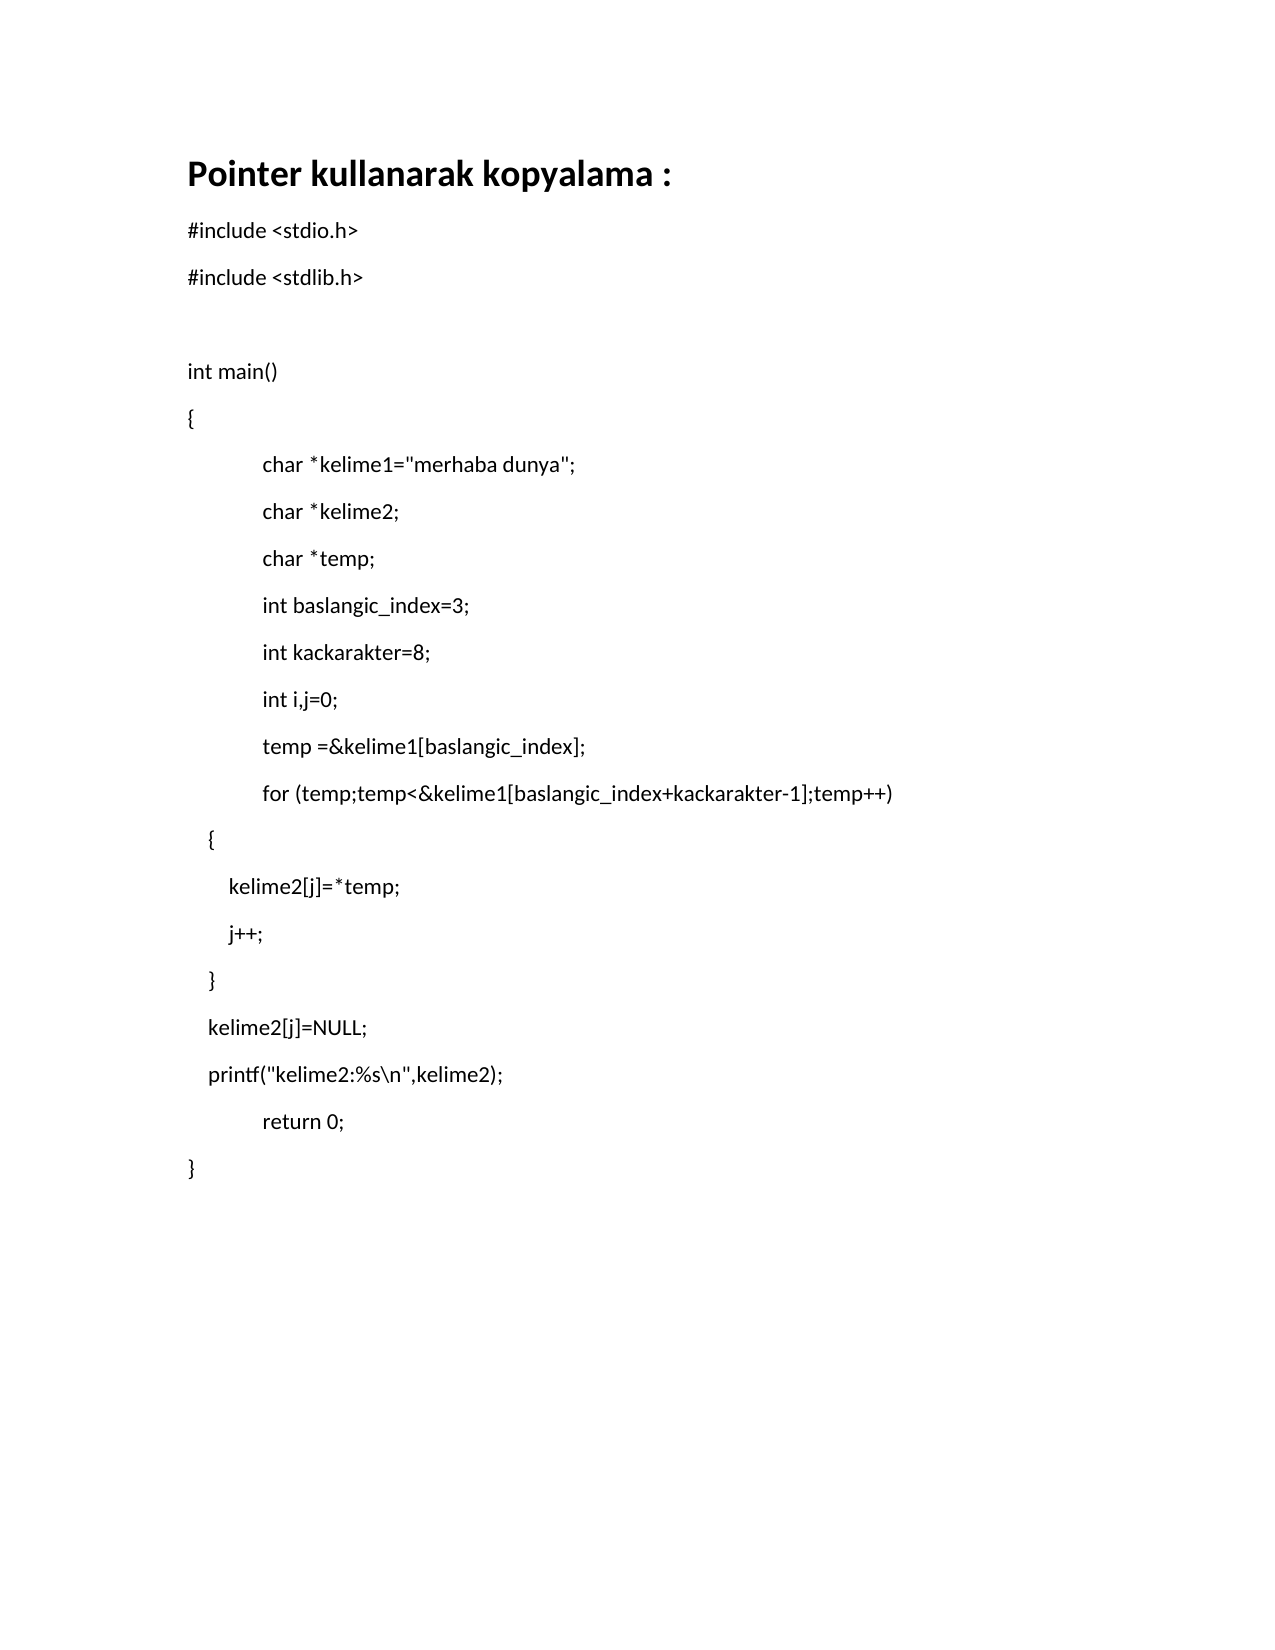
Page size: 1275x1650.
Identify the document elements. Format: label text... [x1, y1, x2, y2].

text int main() [187, 357, 1087, 385]
text int baslangic_index=3; [187, 591, 1087, 619]
text return 0; [187, 1107, 1087, 1135]
text } [187, 966, 1087, 994]
text temp =&kelime1[baslangic_index]; [187, 732, 1087, 760]
text } [187, 1154, 1087, 1182]
text j++; [187, 919, 1087, 947]
text Pointer kullanarak kopyalama : [187, 150, 1087, 196]
text char *temp; [187, 544, 1087, 572]
text int i,j=0; [187, 685, 1087, 713]
text int kackarakter=8; [187, 638, 1087, 666]
text { [187, 826, 1087, 853]
text printf("kelime2:%s\n",kelime2); [187, 1060, 1087, 1088]
text #include <stdlib.h> [187, 263, 1087, 291]
text #include <stdio.h> [187, 216, 1087, 244]
text { [187, 404, 1087, 432]
text char *kelime2; [187, 497, 1087, 525]
text kelime2[j]=*temp; [187, 872, 1087, 900]
text char *kelime1="merhaba dunya"; [187, 451, 1087, 478]
text kelime2[j]=NULL; [187, 1013, 1087, 1041]
text for (temp;temp<&kelime1[baslangic_index+kackarakter-1];temp++) [187, 779, 1087, 807]
